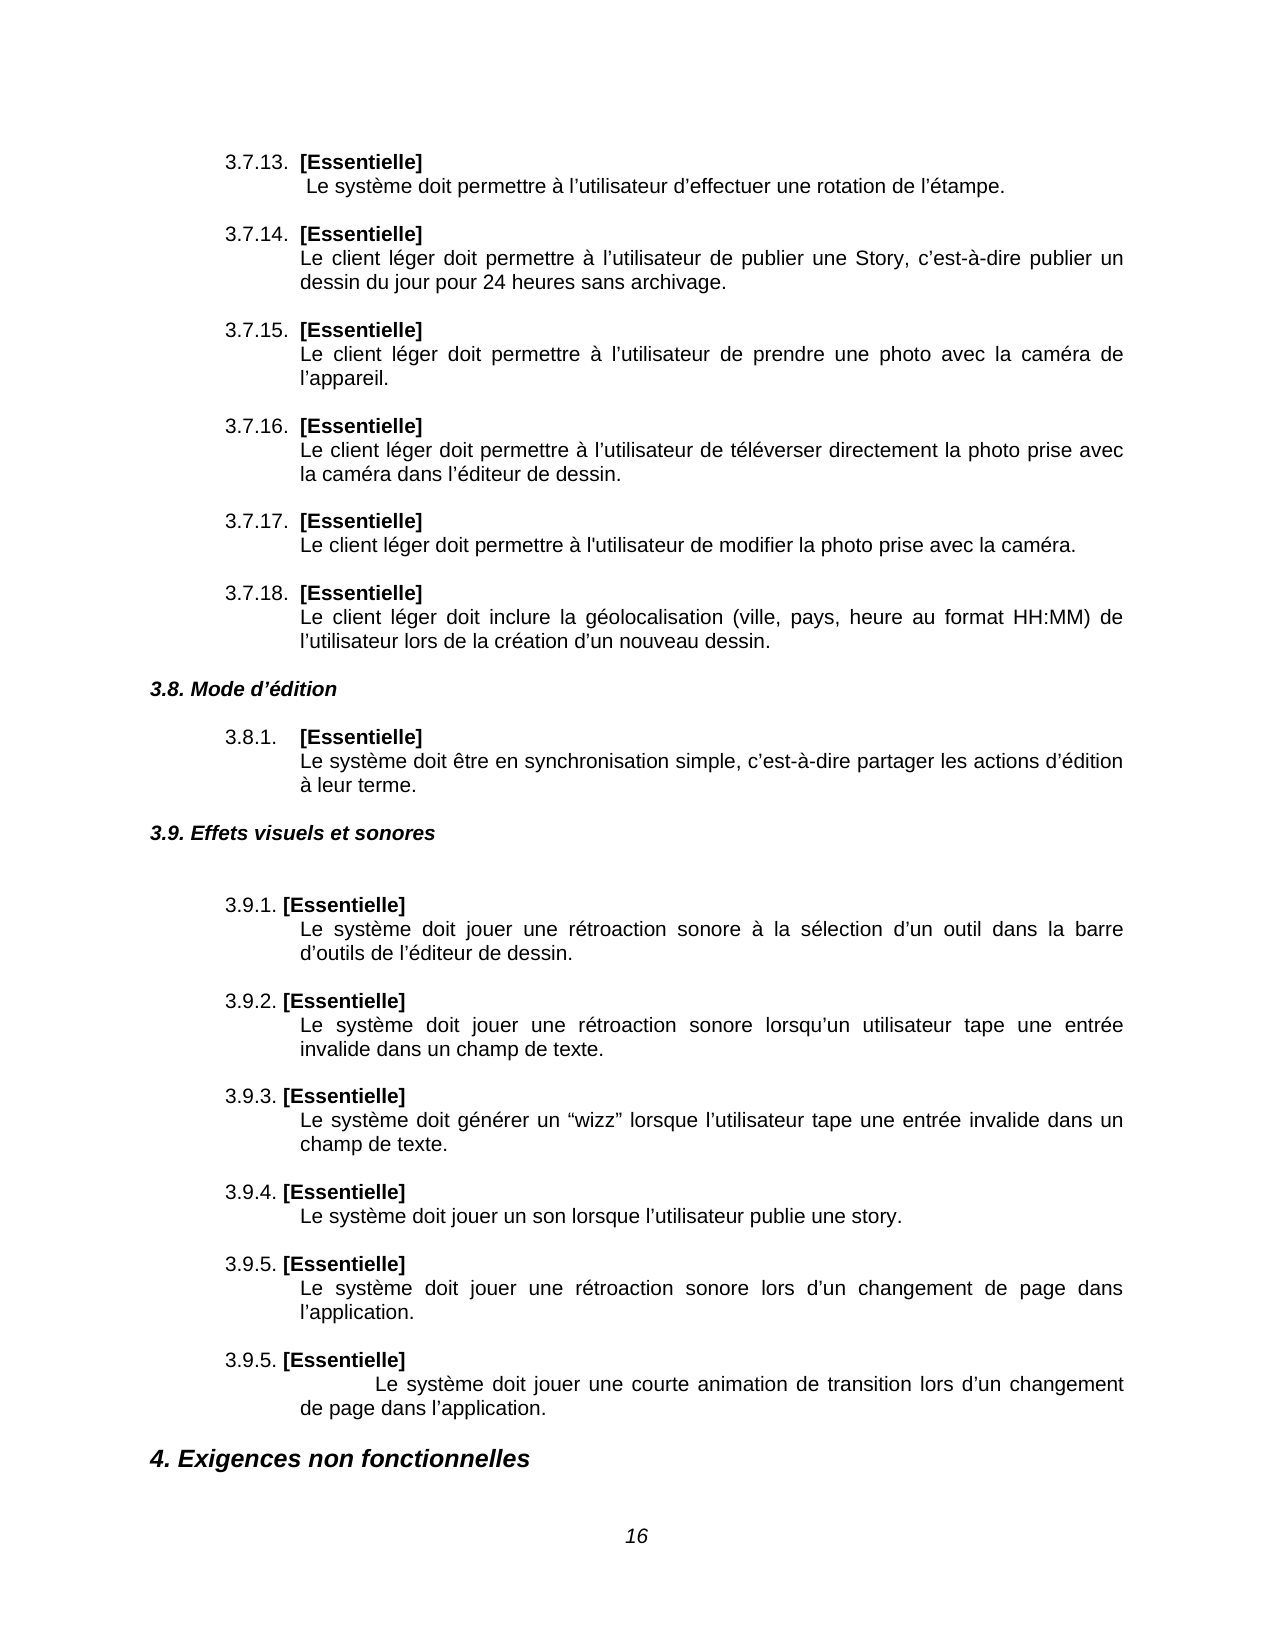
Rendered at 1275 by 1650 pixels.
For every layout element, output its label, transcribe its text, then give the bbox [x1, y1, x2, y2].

text 3.9.5. [Essentielle] [225, 1252, 1125, 1276]
text 3.7.18. [Essentielle] [225, 581, 1125, 605]
text 3.7.15. [Essentielle] [225, 318, 1125, 342]
text Le client léger doit permettre à l’utilisateur de prendre une photo avec la caméra de l’appareil. [300, 342, 1125, 389]
text 3.7.17. [Essentielle] [150, 509, 1125, 533]
text Le système doit jouer un son lorsque l’utilisateur publie une story. [225, 1204, 1125, 1228]
subtitle 3.9. Effets visuels et sonores [150, 821, 1125, 845]
text Le client léger doit permettre à l’utilisateur de publier une Story, c’est-à-dire publier un dessin du jour pour 24 heures sans archivage. [300, 246, 1125, 294]
text 3.9.5. [Essentielle] [225, 1348, 1125, 1372]
text 3.7.16. [Essentielle] [150, 413, 1125, 437]
subtitle 3.8. Mode d’édition [150, 677, 1125, 701]
text 3.9.1. [Essentielle] [225, 893, 1125, 917]
text Le client léger doit permettre à l’utilisateur de téléverser directement la photo prise avec la caméra dans l’éditeur de dessin. [300, 437, 1125, 485]
text Le système doit permettre à l’utilisateur d’effectuer une rotation de l’étampe. [225, 174, 1125, 198]
text 3.7.14. [Essentielle] [225, 222, 1125, 246]
text Le système doit jouer une courte animation de transition lors d’un changement de page dans l’application. [300, 1372, 1125, 1420]
text Le système doit jouer une rétroaction sonore lors d’un changement de page dans l’application. [300, 1276, 1125, 1324]
text Le système doit être en synchronisation simple, c’est-à-dire partager les actions d’édition à leur terme. [300, 749, 1125, 797]
text Le client léger doit inclure la géolocalisation (ville, pays, heure au format HH:MM) de l’utilisateur lors de la création d’un nouveau dessin. [300, 605, 1125, 653]
text 3.8.1. [Essentielle] [225, 725, 1125, 749]
text 3.9.3. [Essentielle] [225, 1084, 1125, 1108]
text Le système doit générer un “wizz” lorsque l’utilisateur tape une entrée invalide dans un champ de texte. [300, 1108, 1125, 1156]
text 3.9.2. [Essentielle] [150, 988, 1125, 1012]
text Le système doit jouer une rétroaction sonore lorsqu’un utilisateur tape une entrée invalide dans un champ de texte. [300, 1012, 1125, 1060]
text 3.7.13. [Essentielle] [225, 150, 1125, 174]
subtitle 4. Exigences non fonctionnelles [150, 1444, 1125, 1473]
text 3.9.4. [Essentielle] [225, 1180, 1125, 1204]
text Le client léger doit permettre à l'utilisateur de modifier la photo prise avec la caméra. [225, 533, 1125, 557]
text Le système doit jouer une rétroaction sonore à la sélection d’un outil dans la barre d’outils de l’éditeur de dessin. [300, 917, 1125, 964]
